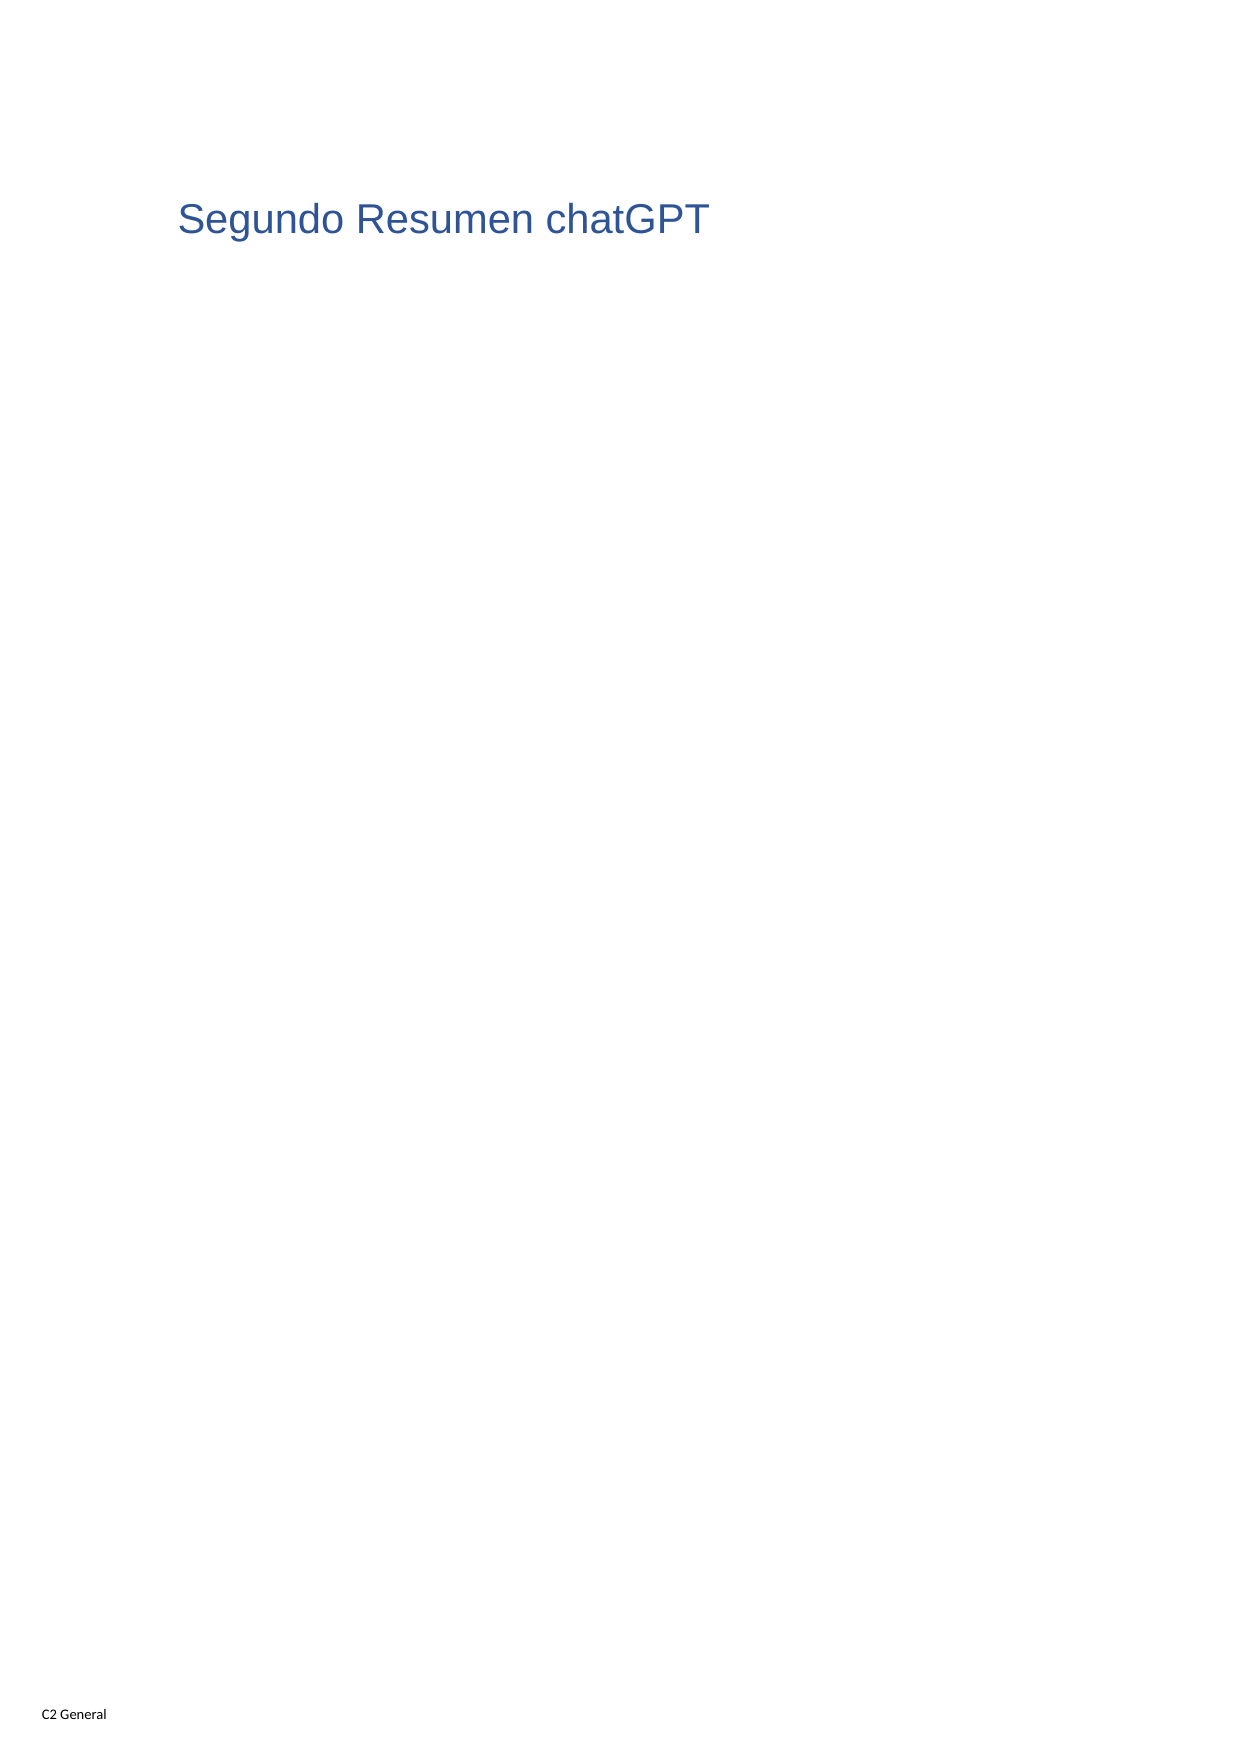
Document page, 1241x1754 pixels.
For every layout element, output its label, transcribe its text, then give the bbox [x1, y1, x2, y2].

subtitle Segundo Resumen chatGPT [177, 194, 1063, 242]
